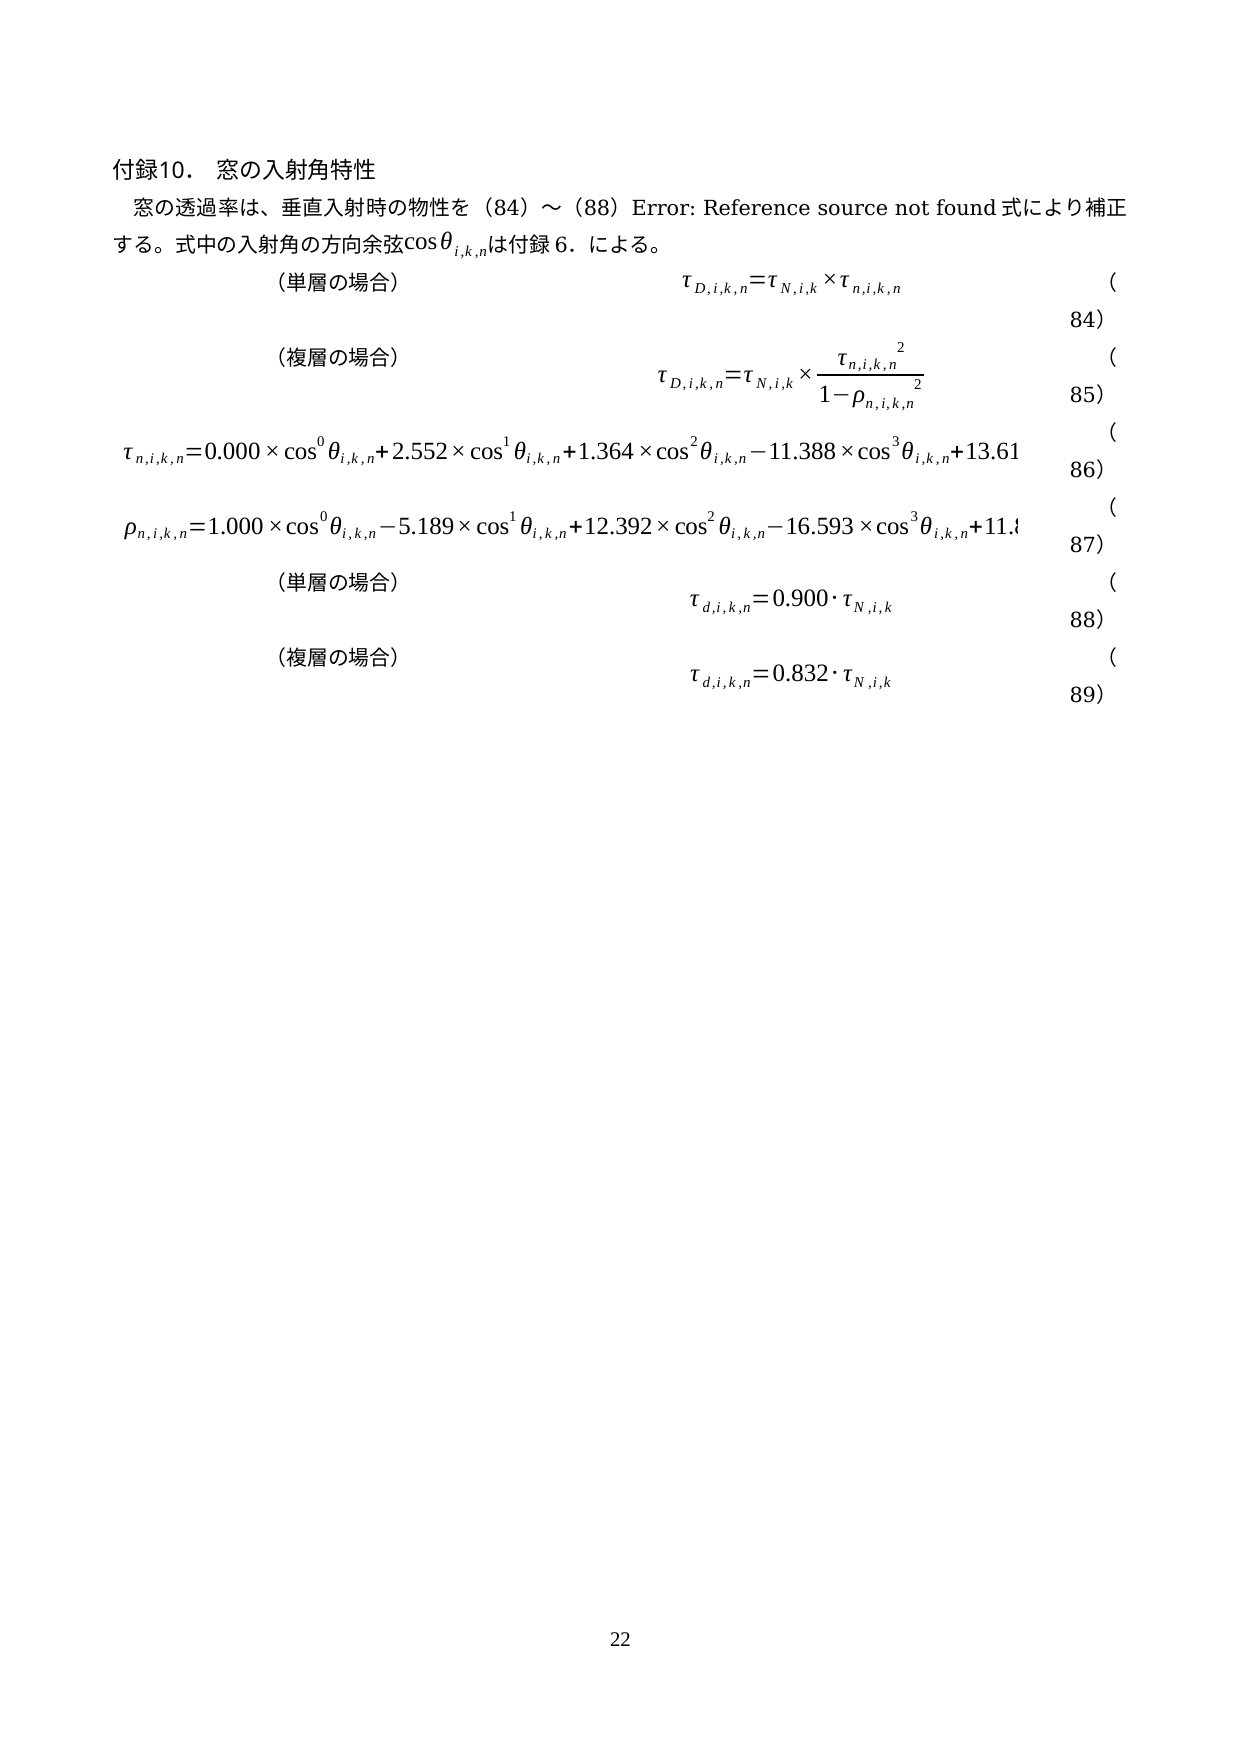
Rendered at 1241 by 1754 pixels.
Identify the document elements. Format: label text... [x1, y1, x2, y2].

table_cell （単層の場合） [112, 563, 565, 637]
table_cell （88） [1018, 563, 1128, 637]
table_cell （複層の場合） [112, 338, 565, 412]
text 窓の透過率は、垂直入射時の物性を（84）～（88）式により補正する。式中の入射角の方向余弦は付録6．による。 [112, 187, 1128, 262]
table_cell [565, 338, 1017, 412]
table_cell （複層の場合） [112, 638, 565, 712]
table_header [565, 263, 1017, 337]
text 窓の入射角特性 [112, 150, 1128, 187]
table_cell （85） [1018, 338, 1128, 412]
table_cell [565, 563, 1017, 637]
table_cell [112, 488, 1017, 562]
table_cell [565, 638, 1017, 712]
table_cell （89） [1018, 638, 1128, 712]
table_header （84） [1018, 263, 1128, 337]
table_cell （86） [1018, 413, 1128, 487]
table_header （単層の場合） [112, 263, 565, 337]
table_cell [112, 413, 1017, 487]
table_cell （87） [1018, 488, 1128, 562]
